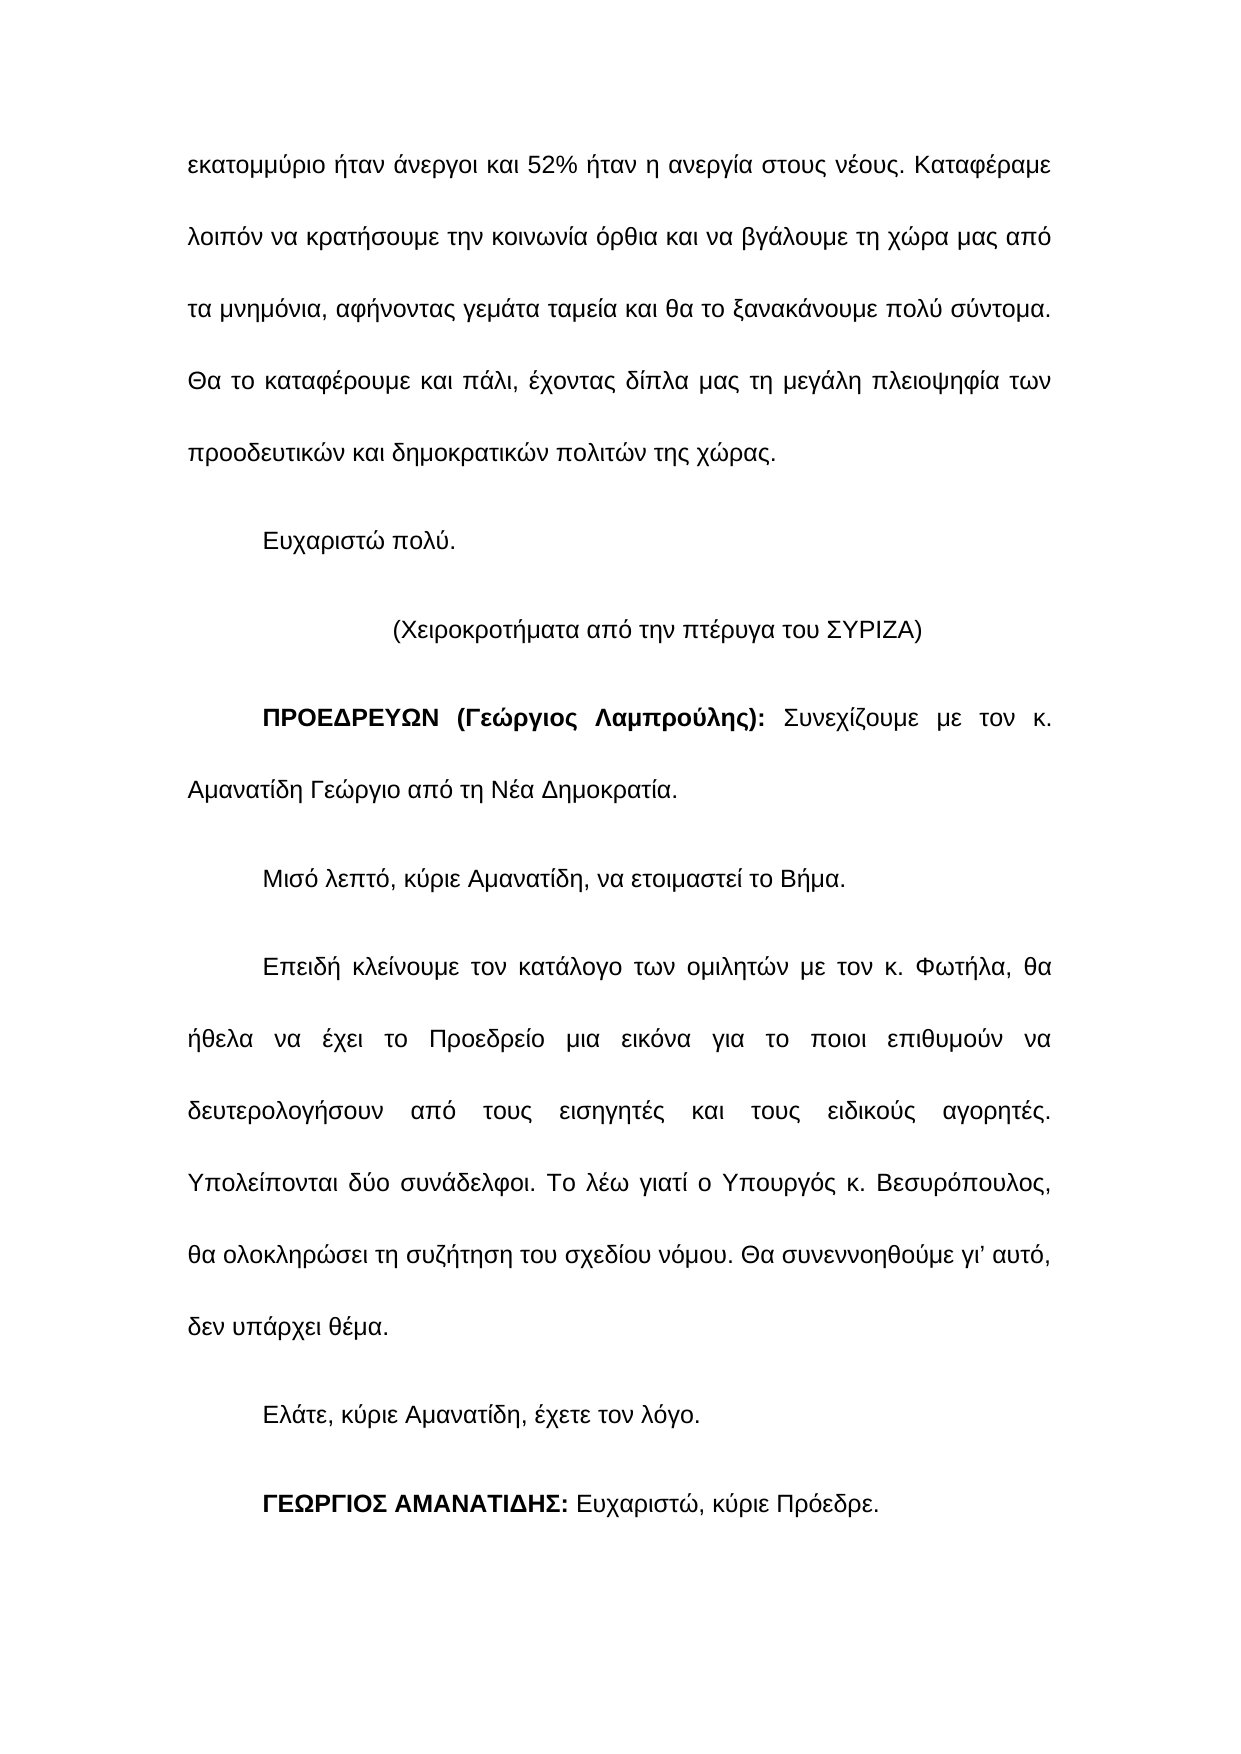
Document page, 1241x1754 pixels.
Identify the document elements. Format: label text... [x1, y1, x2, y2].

text Ελάτε, κύριε Αμανατίδη, έχετε τον λόγο. [187, 1400, 1053, 1429]
text Ευχαριστώ πολύ. [187, 526, 1053, 555]
text Επειδή κλείνουμε τον κατάλογο των ομιλητών με τον κ. Φωτήλα, θα ήθελα να έχει το Προεδρείο μια εικόνα για το ποιοι επιθυμούν να δευτερολογήσουν από τους εισηγητές και τους ειδικούς αγορητές. Υπολείπονται δύο συνάδελφοι. Το λέω γιατί ο Υπουργός κ. Βεσυρόπουλος, θα ολοκληρώσει τη συζήτηση του σχεδίου νόμου. Θα συνεννοηθούμε γι’ αυτό, δεν υπάρχει θέμα. [187, 952, 1053, 1340]
text ΠΡΟΕΔΡΕΥΩΝ (Γεώργιος Λαμπρούλης): Συνεχίζουμε με τον κ. Αμανατίδη Γεώργιο από τη Νέα Δημοκρατία. [187, 703, 1053, 804]
text (Χειροκροτήματα από την πτέρυγα του ΣΥΡΙΖΑ) [187, 614, 1053, 643]
text ΓΕΩΡΓΙΟΣ ΑΜΑΝΑΤΙΔΗΣ: Ευχαριστώ, κύριε Πρόεδρε. [187, 1488, 1053, 1517]
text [187, 150, 1053, 466]
text Μισό λεπτό, κύριε Αμανατίδη, να ετοιμαστεί το Βήμα. [187, 863, 1053, 892]
